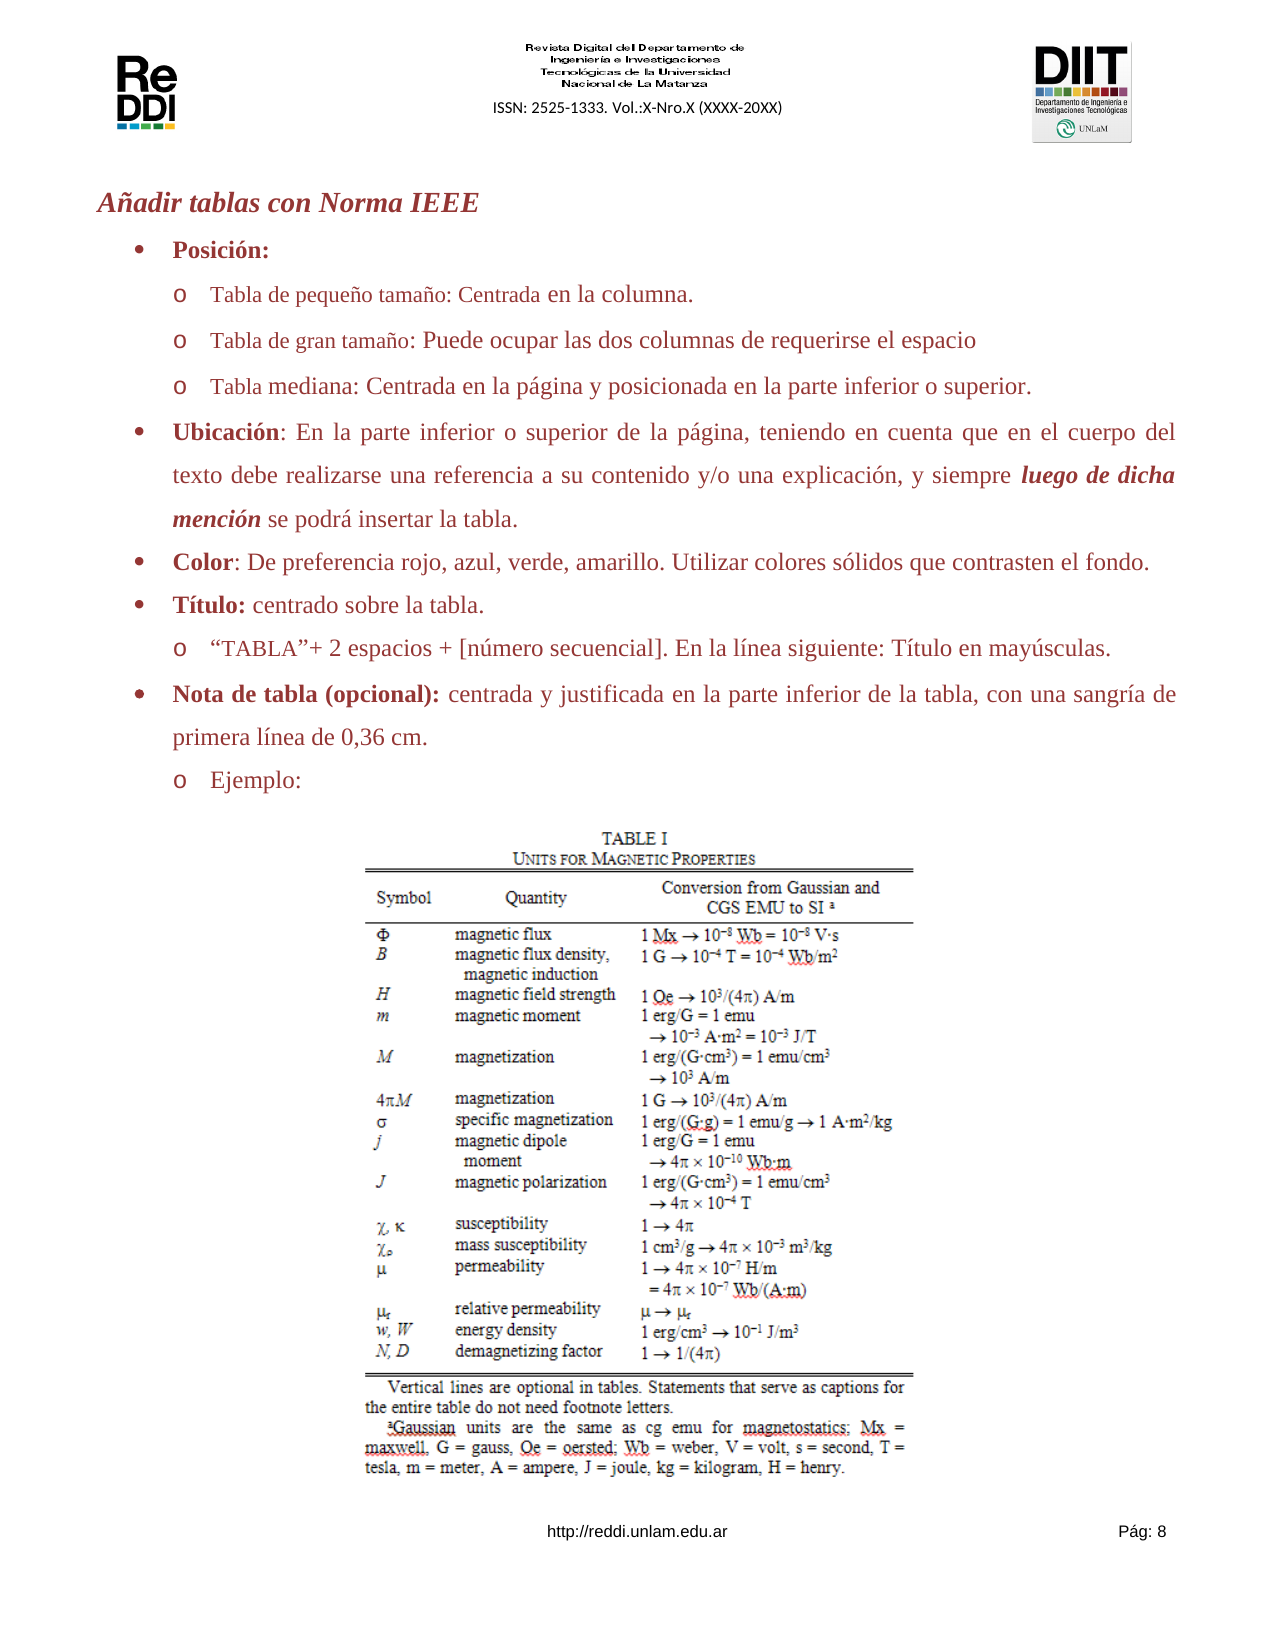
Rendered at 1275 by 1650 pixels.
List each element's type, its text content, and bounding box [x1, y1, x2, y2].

list Ubicación: En la parte inferior o superior de la página, teniendo en cuenta que en el cuerpo del texto debe realizarse una referencia a su contenido y/o una explicación, y siempre luego de dicha mención se podrá insertar la tabla. [135, 417, 1177, 532]
list Posición: [135, 236, 1177, 264]
list Tabla de gran tamaño: Puede ocupar las dos columnas de requerirse el espacio [172, 325, 1177, 356]
list Tabla mediana: Centrada en la página y posicionada en la parte inferior o superior. [172, 371, 1177, 402]
list Tabla de pequeño tamaño: Centrada en la columna. [172, 279, 1177, 309]
list Título: centrado sobre la tabla. [135, 590, 1177, 619]
picture [503, 35, 780, 94]
list Ejemplo: [172, 766, 1177, 796]
picture [354, 811, 921, 1492]
picture [100, 48, 189, 135]
list Nota de tabla (opcional): centrada y justificada en la parte inferior de la tabla, con una sangría de primera línea de 0,36 cm. [135, 679, 1177, 751]
text Añadir tablas con Norma IEEE [97, 185, 1177, 219]
list Color: De preferencia rojo, azul, verde, amarillo. Utilizar colores sólidos que contrasten el fondo. [135, 547, 1177, 576]
picture [1031, 41, 1132, 143]
list “TABLA”+ 2 espacios + [número secuencial]. En la línea siguiente: Título en mayúsculas. [172, 633, 1177, 664]
